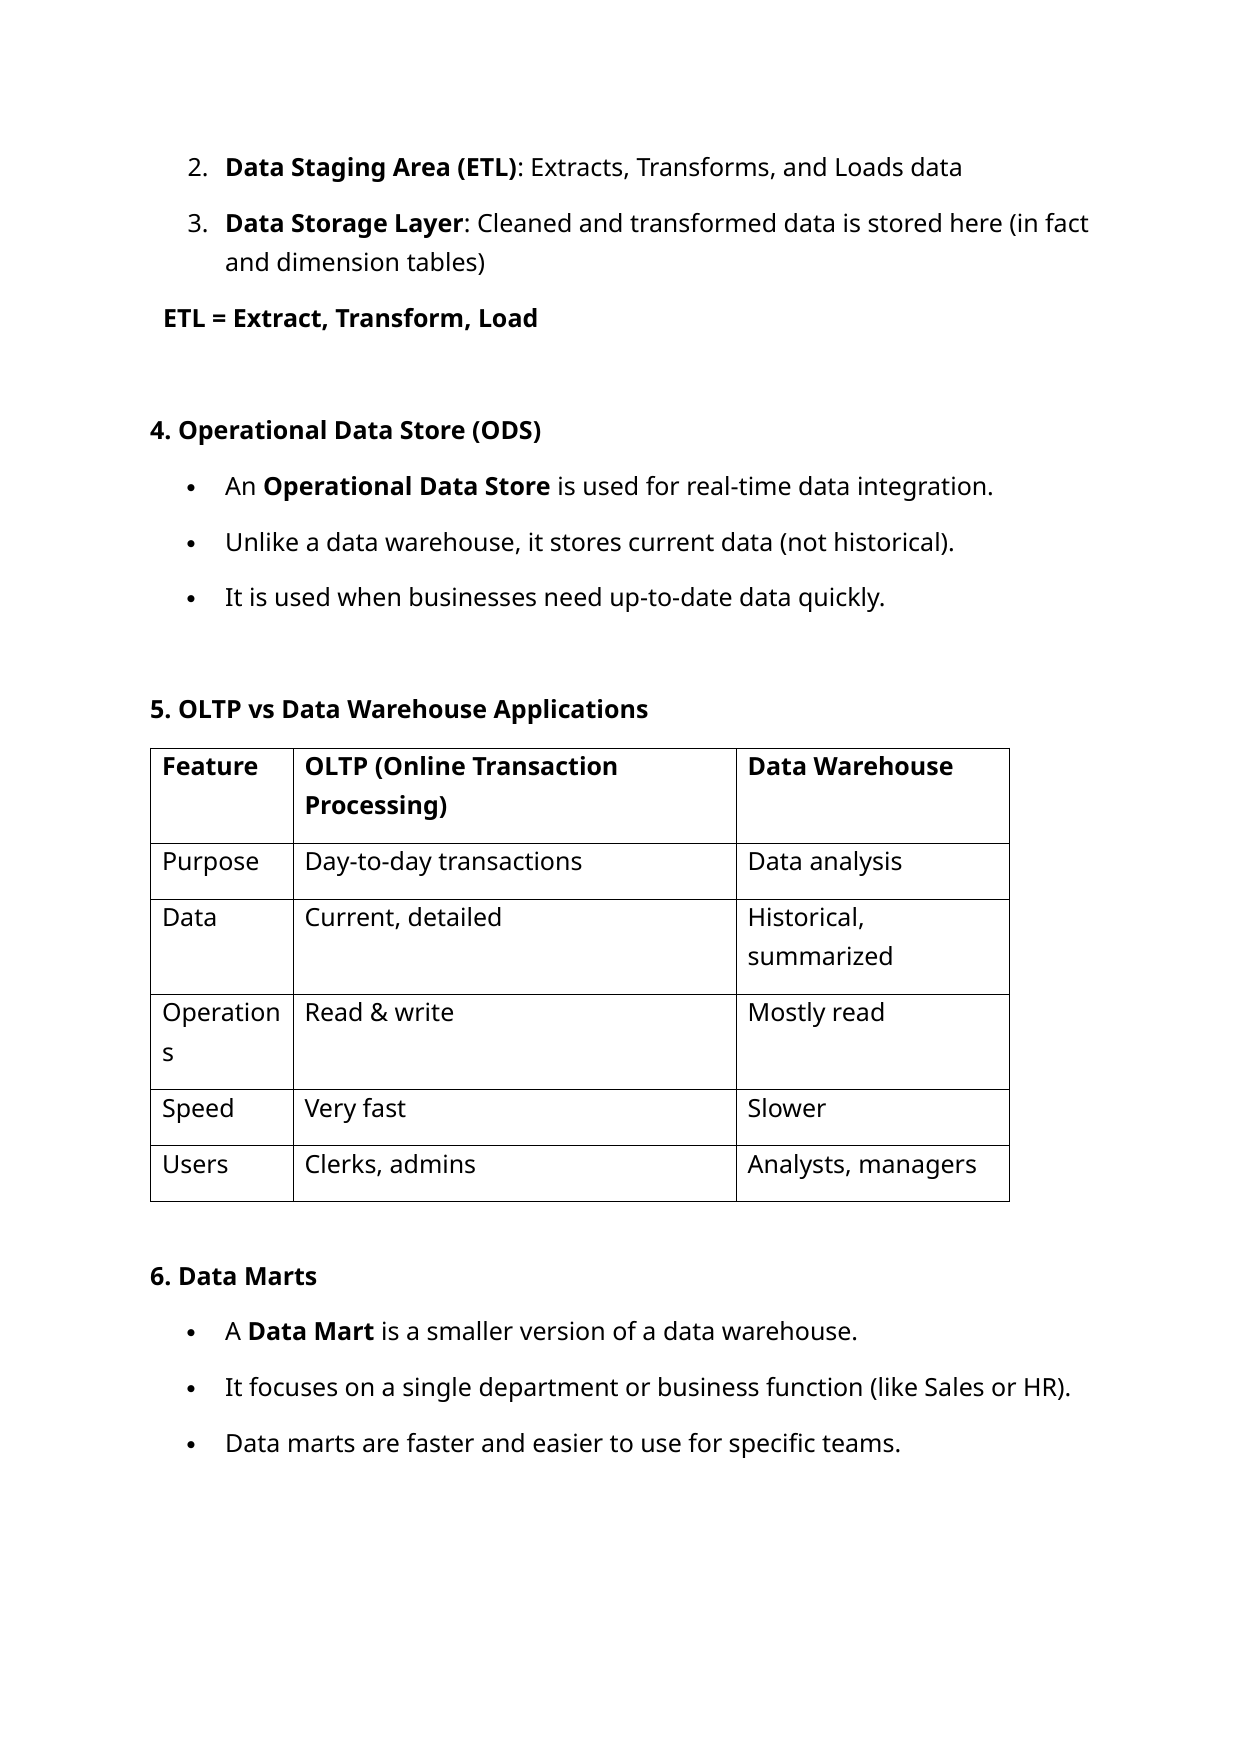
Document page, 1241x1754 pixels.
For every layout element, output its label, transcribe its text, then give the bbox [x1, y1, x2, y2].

list Unlike a data warehouse, it stores current data (not historical). [187, 524, 1090, 558]
table_cell Data [151, 900, 293, 994]
table_cell Speed [151, 1090, 293, 1145]
list Data Storage Layer: Cleaned and transformed data is stored here (in fact and dimension tables) [187, 206, 1090, 279]
table_cell Very fast [294, 1090, 736, 1145]
table_header OLTP (Online Transaction Processing) [294, 749, 736, 843]
list Data marts are faster and easier to use for specific teams. [187, 1426, 1090, 1460]
table_cell Slower [737, 1090, 1009, 1145]
table_header Feature [151, 749, 293, 843]
list It focuses on a single department or business function (like Sales or HR). [187, 1370, 1090, 1404]
list Data Staging Area (ETL): Extracts, Transforms, and Loads data [187, 150, 1090, 184]
table_cell Data analysis [737, 844, 1009, 899]
text 6. Data Marts [150, 1258, 1090, 1292]
table_cell Clerks, admins [294, 1146, 736, 1201]
table_cell Purpose [151, 844, 293, 899]
table_cell Current, detailed [294, 900, 736, 994]
table_cell Operations [151, 995, 293, 1089]
table_cell Historical, summarized [737, 900, 1009, 994]
list A Data Mart is a smaller version of a data warehouse. [187, 1314, 1090, 1348]
table_cell Users [151, 1146, 293, 1201]
list An Operational Data Store is used for real-time data integration. [187, 468, 1090, 502]
text ETL = Extract, Transform, Load [150, 301, 1090, 335]
table_cell Analysts, managers [737, 1146, 1009, 1201]
text 5. OLTP vs Data Warehouse Applications [150, 692, 1090, 726]
list It is used when businesses need up-to-date data quickly. [187, 580, 1090, 614]
table_cell Read & write [294, 995, 736, 1089]
table_header Data Warehouse [737, 749, 1009, 843]
table_cell Mostly read [737, 995, 1009, 1089]
text 4. Operational Data Store (ODS) [150, 412, 1090, 447]
table_cell Day-to-day transactions [294, 844, 736, 899]
